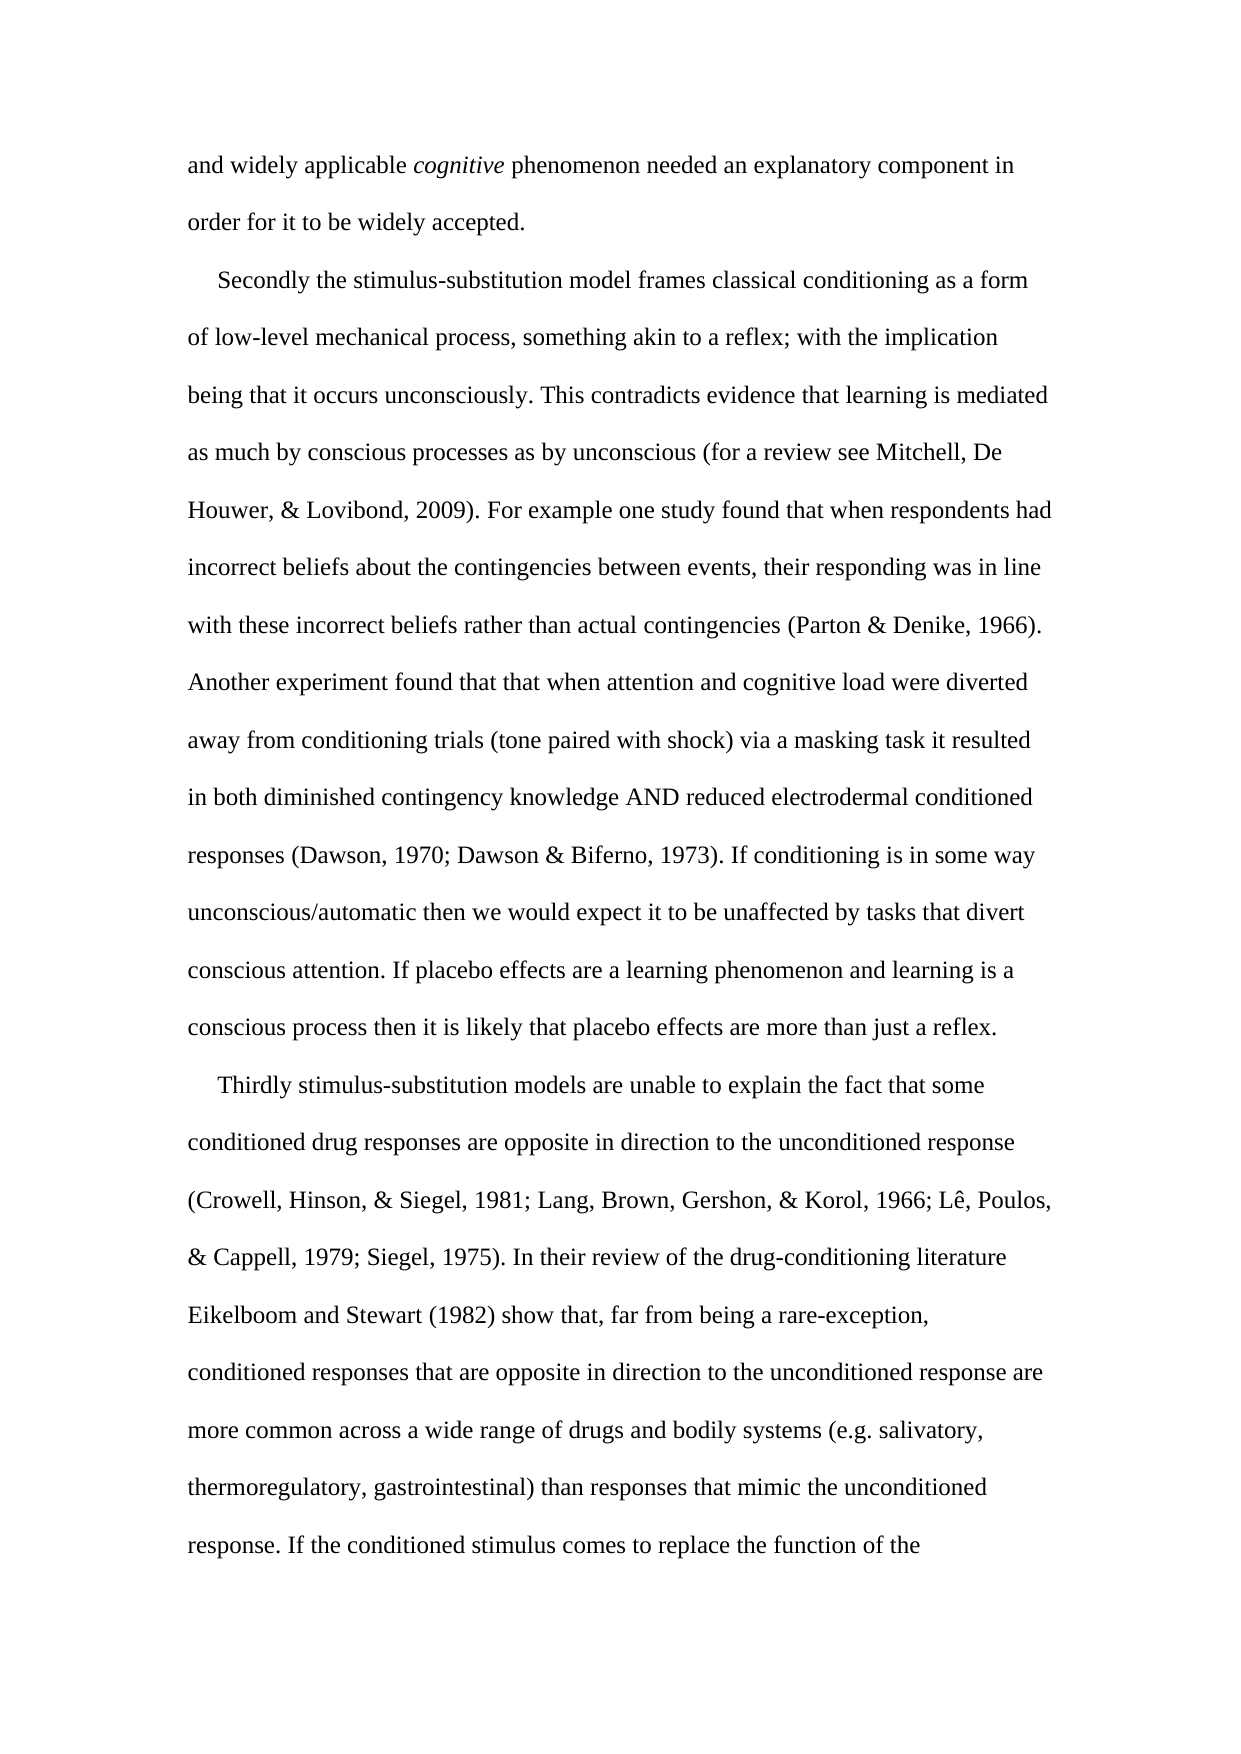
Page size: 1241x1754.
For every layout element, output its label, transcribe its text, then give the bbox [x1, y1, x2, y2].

text Secondly the stimulus-substitution model frames classical conditioning as a form of low-level mechanical process, something akin to a reflex; with the implication being that it occurs unconsciously. This contradicts evidence that learning is mediated as much by conscious processes as by unconscious (for a review see Mitchell, De Houwer, & Lovibond, 2009). For example one study found that when respondents had incorrect beliefs about the contingencies between events, their responding was in line with these incorrect beliefs rather than actual contingencies (Parton & Denike, 1966). Another experiment found that that when attention and cognitive load were diverted away from conditioning trials (tone paired with shock) via a masking task it resulted in both diminished contingency knowledge AND reduced electrodermal conditioned responses (Dawson, 1970; Dawson & Biferno, 1973). If conditioning is in some way unconscious/automatic then we would expect it to be unaffected by tasks that divert conscious attention. If placebo effects are a learning phenomenon and learning is a conscious process then it is likely that placebo effects are more than just a reflex. [187, 265, 1053, 1041]
